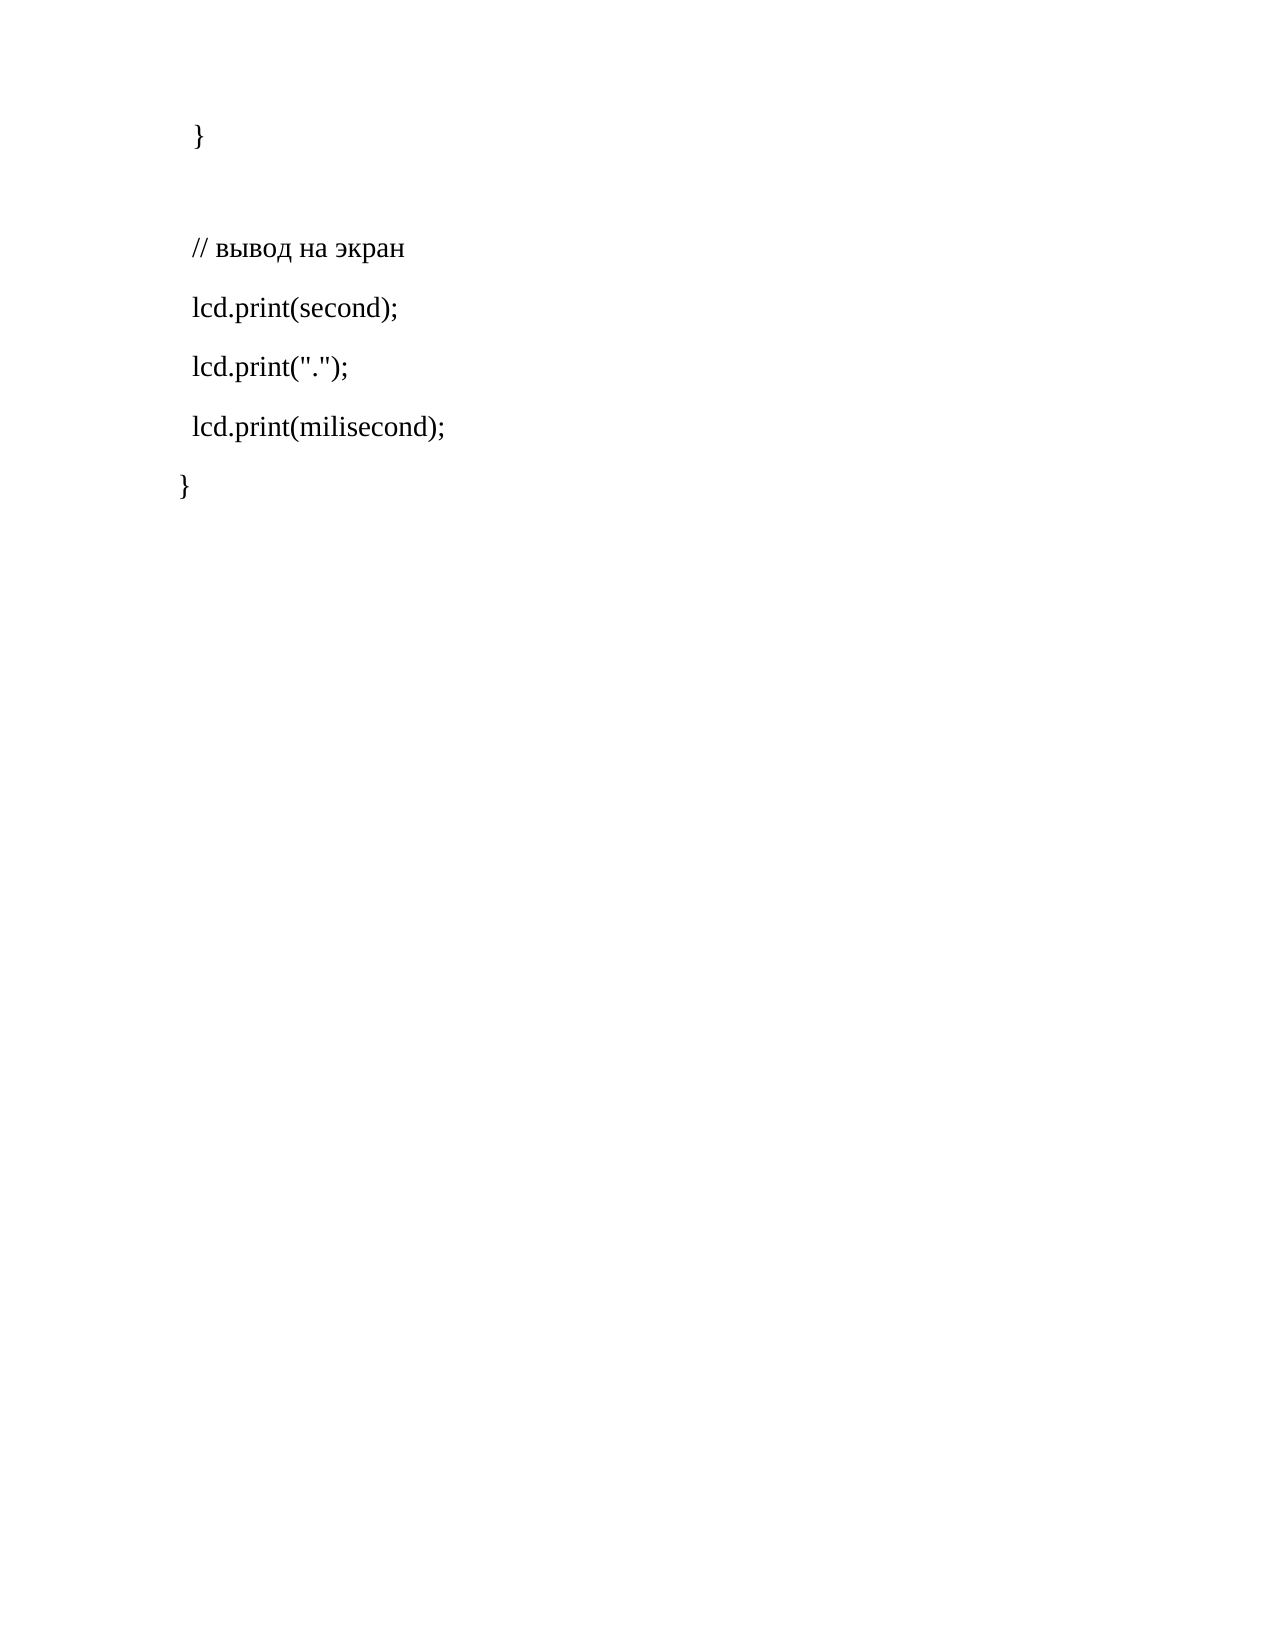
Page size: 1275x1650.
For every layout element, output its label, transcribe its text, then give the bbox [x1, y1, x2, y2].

text } [177, 118, 1186, 152]
text lcd.print(milisecond); [177, 409, 1186, 442]
text lcd.print("."); [177, 349, 1186, 383]
text } [177, 468, 1186, 502]
text lcd.print(second); [177, 290, 1186, 323]
text // вывод на экран [177, 231, 1186, 264]
